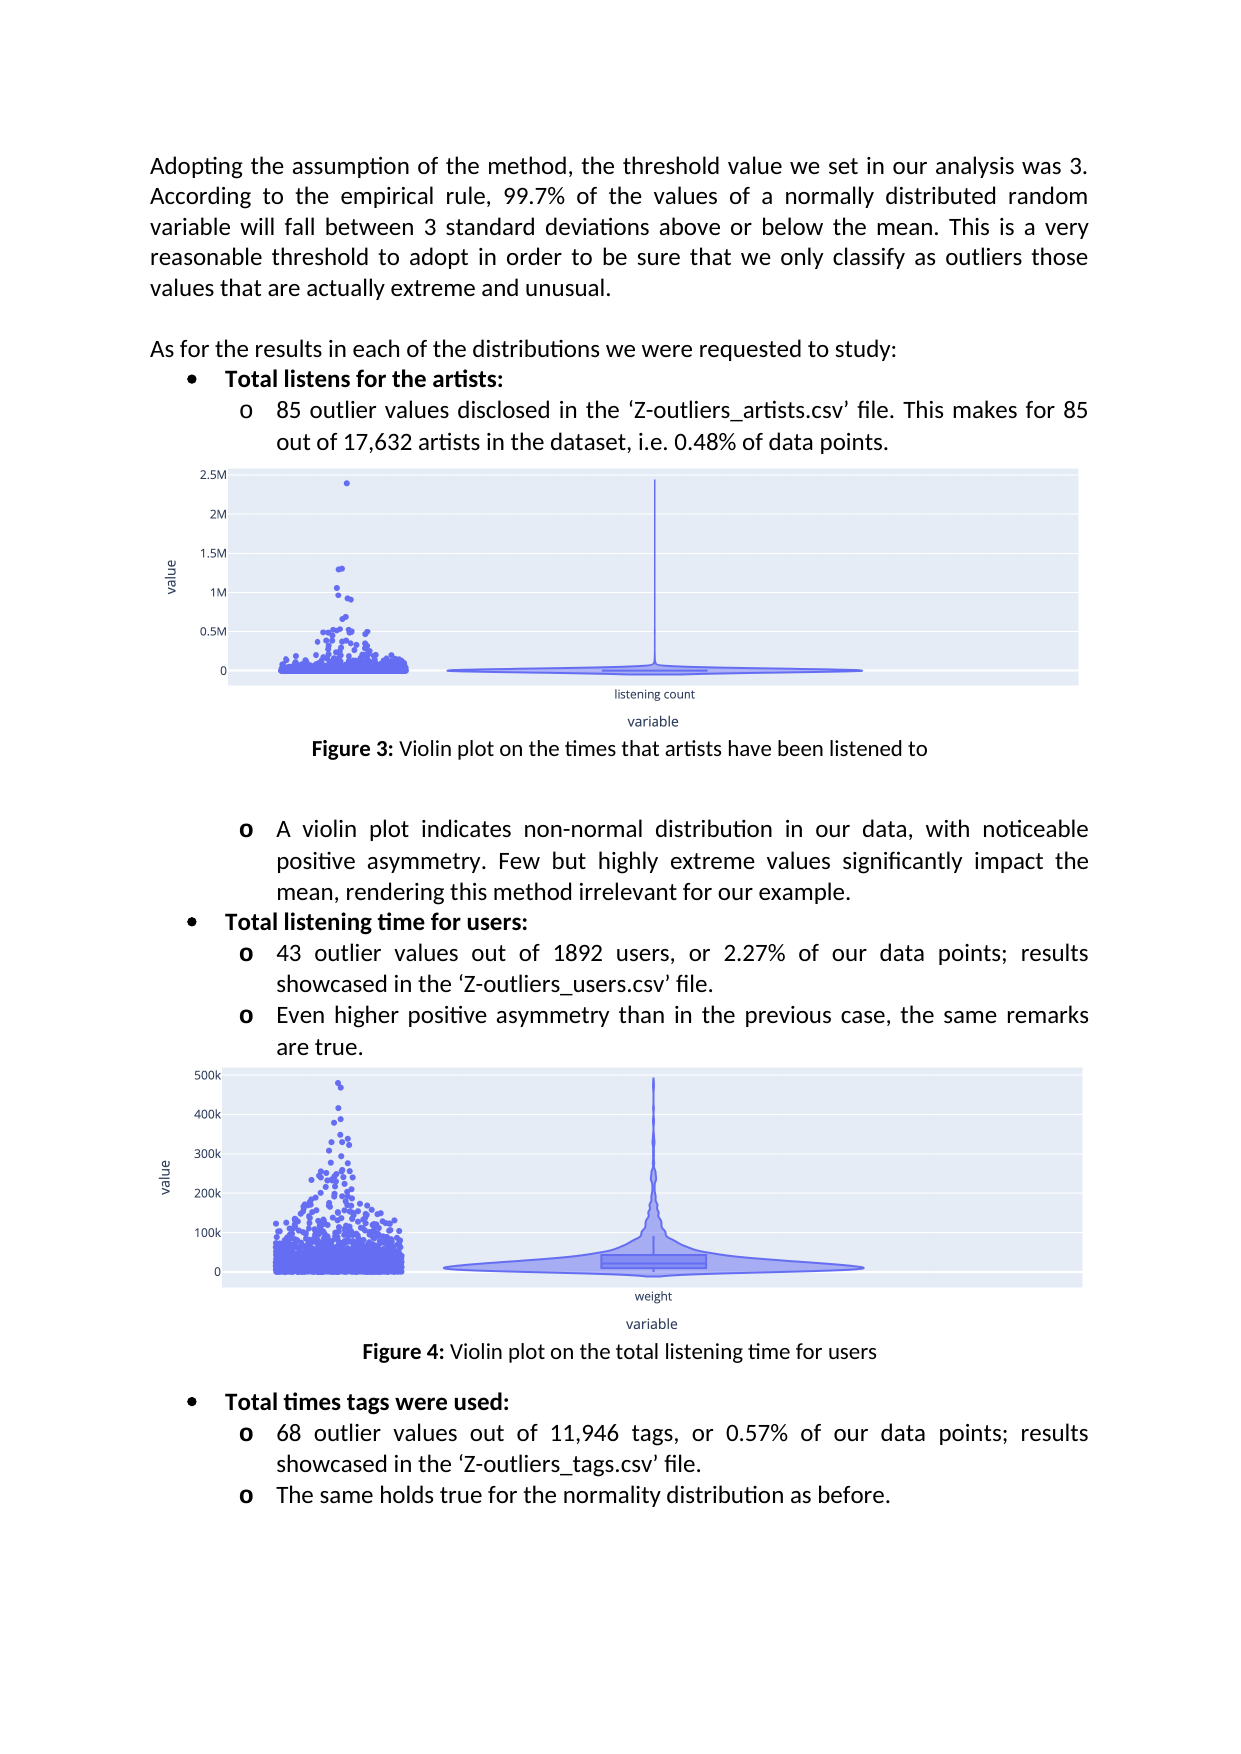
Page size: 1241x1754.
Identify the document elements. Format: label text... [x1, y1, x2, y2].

text Adopting the assumption of the method, the threshold value we set in our analysis was 3. According to the empirical rule, 99.7% of the values of a normally distributed random variable will fall between 3 standard deviations above or below the mean. This is a very reasonable threshold to adopt in order to be sure that we only classify as outliers those values that are actually extreme and unusual. [150, 150, 1090, 303]
list 43 outlier values out of 1892 users, or 2.27% of our data points; results showcased in the ‘Z-outliers_users.csv’ file. [238, 937, 1090, 999]
list Even higher positive asymmetry than in the previous case, the same remarks are true. [238, 999, 1090, 1061]
list Total times tags were used: [187, 1386, 1090, 1417]
list A violin plot indicates non-normal distribution in our data, with noticeable positive asymmetry. Few but highly extreme values significantly impact the mean, rendering this method irrelevant for our example. [238, 813, 1090, 906]
list 85 outlier values disclosed in the ‘Z-outliers_artists.csv’ file. This makes for 85 out of 17,632 artists in the dataset, i.e. 0.48% of data points. [238, 394, 1090, 456]
picture [150, 1061, 1091, 1338]
picture [150, 456, 1091, 734]
text Figure 4: Violin plot on the total listening time for users [150, 1338, 1090, 1365]
text As for the results in each of the distributions we were requested to study: [150, 333, 1090, 364]
list Total listening time for users: [187, 906, 1090, 937]
list 68 outlier values out of 11,946 tags, or 0.57% of our data points; results showcased in the ‘Z-outliers_tags.csv’ file. [238, 1417, 1090, 1479]
list Total listens for the artists: [187, 364, 1090, 394]
list The same holds true for the normality distribution as before. [238, 1479, 1090, 1511]
text Figure 3: Violin plot on the times that artists have been listened to [150, 734, 1090, 762]
